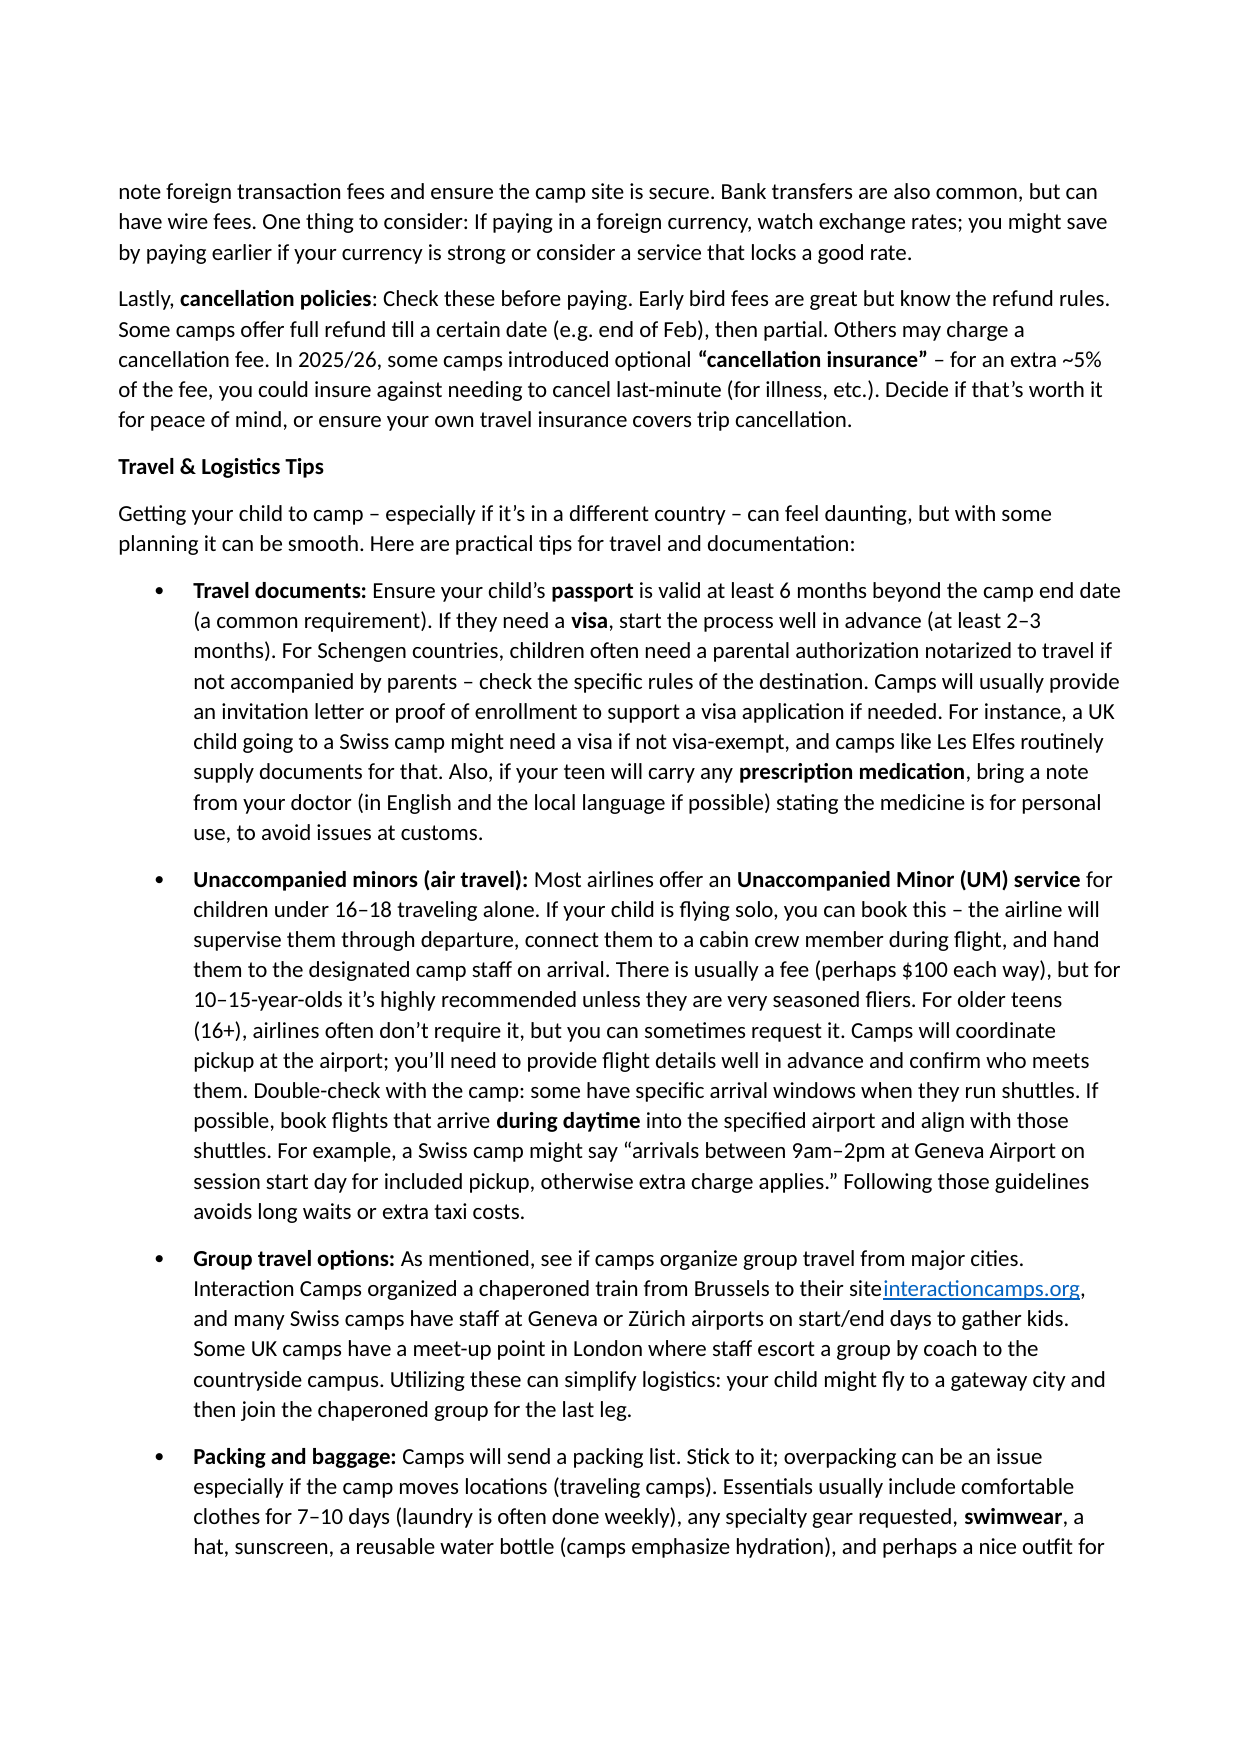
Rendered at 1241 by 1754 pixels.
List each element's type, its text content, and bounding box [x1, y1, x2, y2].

list Travel documents: Ensure your child’s passport is valid at least 6 months beyond the camp end date (a common requirement). If they need a visa, start the process well in advance (at least 2–3 months). For Schengen countries, children often need a parental authorization notarized to travel if not accompanied by parents – check the specific rules of the destination. Camps will usually provide an invitation letter or proof of enrollment to support a visa application if needed. For instance, a UK child going to a Swiss camp might need a visa if not visa-exempt, and camps like Les Elfes routinely supply documents for that. Also, if your teen will carry any prescription medication, bring a note from your doctor (in English and the local language if possible) stating the medicine is for personal use, to avoid issues at customs. [156, 576, 1122, 846]
list Unaccompanied minors (air travel): Most airlines offer an Unaccompanied Minor (UM) service for children under 16–18 traveling alone. If your child is flying solo, you can book this – the airline will supervise them through departure, connect them to a cabin crew member during flight, and hand them to the designated camp staff on arrival. There is usually a fee (perhaps $100 each way), but for 10–15-year-olds it’s highly recommended unless they are very seasoned fliers. For older teens (16+), airlines often don’t require it, but you can sometimes request it. Camps will coordinate pickup at the airport; you’ll need to provide flight details well in advance and confirm who meets them. Double-check with the camp: some have specific arrival windows when they run shuttles. If possible, book flights that arrive during daytime into the specified airport and align with those shuttles. For example, a Swiss camp might say “arrivals between 9am–2pm at Geneva Airport on session start day for included pickup, otherwise extra charge applies.” Following those guidelines avoids long waits or extra taxi costs. [156, 865, 1122, 1225]
text Getting your child to camp – especially if it’s in a different country – can feel daunting, but with some planning it can be smooth. Here are practical tips for travel and documentation: [118, 499, 1122, 557]
list Group travel options: As mentioned, see if camps organize group travel from major cities. Interaction Camps organized a chaperoned train from Brussels to their siteinteractioncamps.org, and many Swiss camps have staff at Geneva or Zürich airports on start/end days to gather kids. Some UK camps have a meet-up point in London where staff escort a group by coach to the countryside campus. Utilizing these can simplify logistics: your child might fly to a gateway city and then join the chaperoned group for the last leg. [156, 1244, 1122, 1423]
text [118, 177, 1122, 266]
text Lastly, cancellation policies: Check these before paying. Early bird fees are great but know the refund rules. Some camps offer full refund till a certain date (e.g. end of Feb), then partial. Others may charge a cancellation fee. In 2025/26, some camps introduced optional “cancellation insurance” – for an extra ~5% of the fee, you could insure against needing to cancel last-minute (for illness, etc.). Decide if that’s worth it for peace of mind, or ensure your own travel insurance covers trip cancellation. [118, 284, 1122, 433]
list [156, 1442, 1122, 1560]
text Travel & Logistics Tips [118, 452, 1122, 480]
